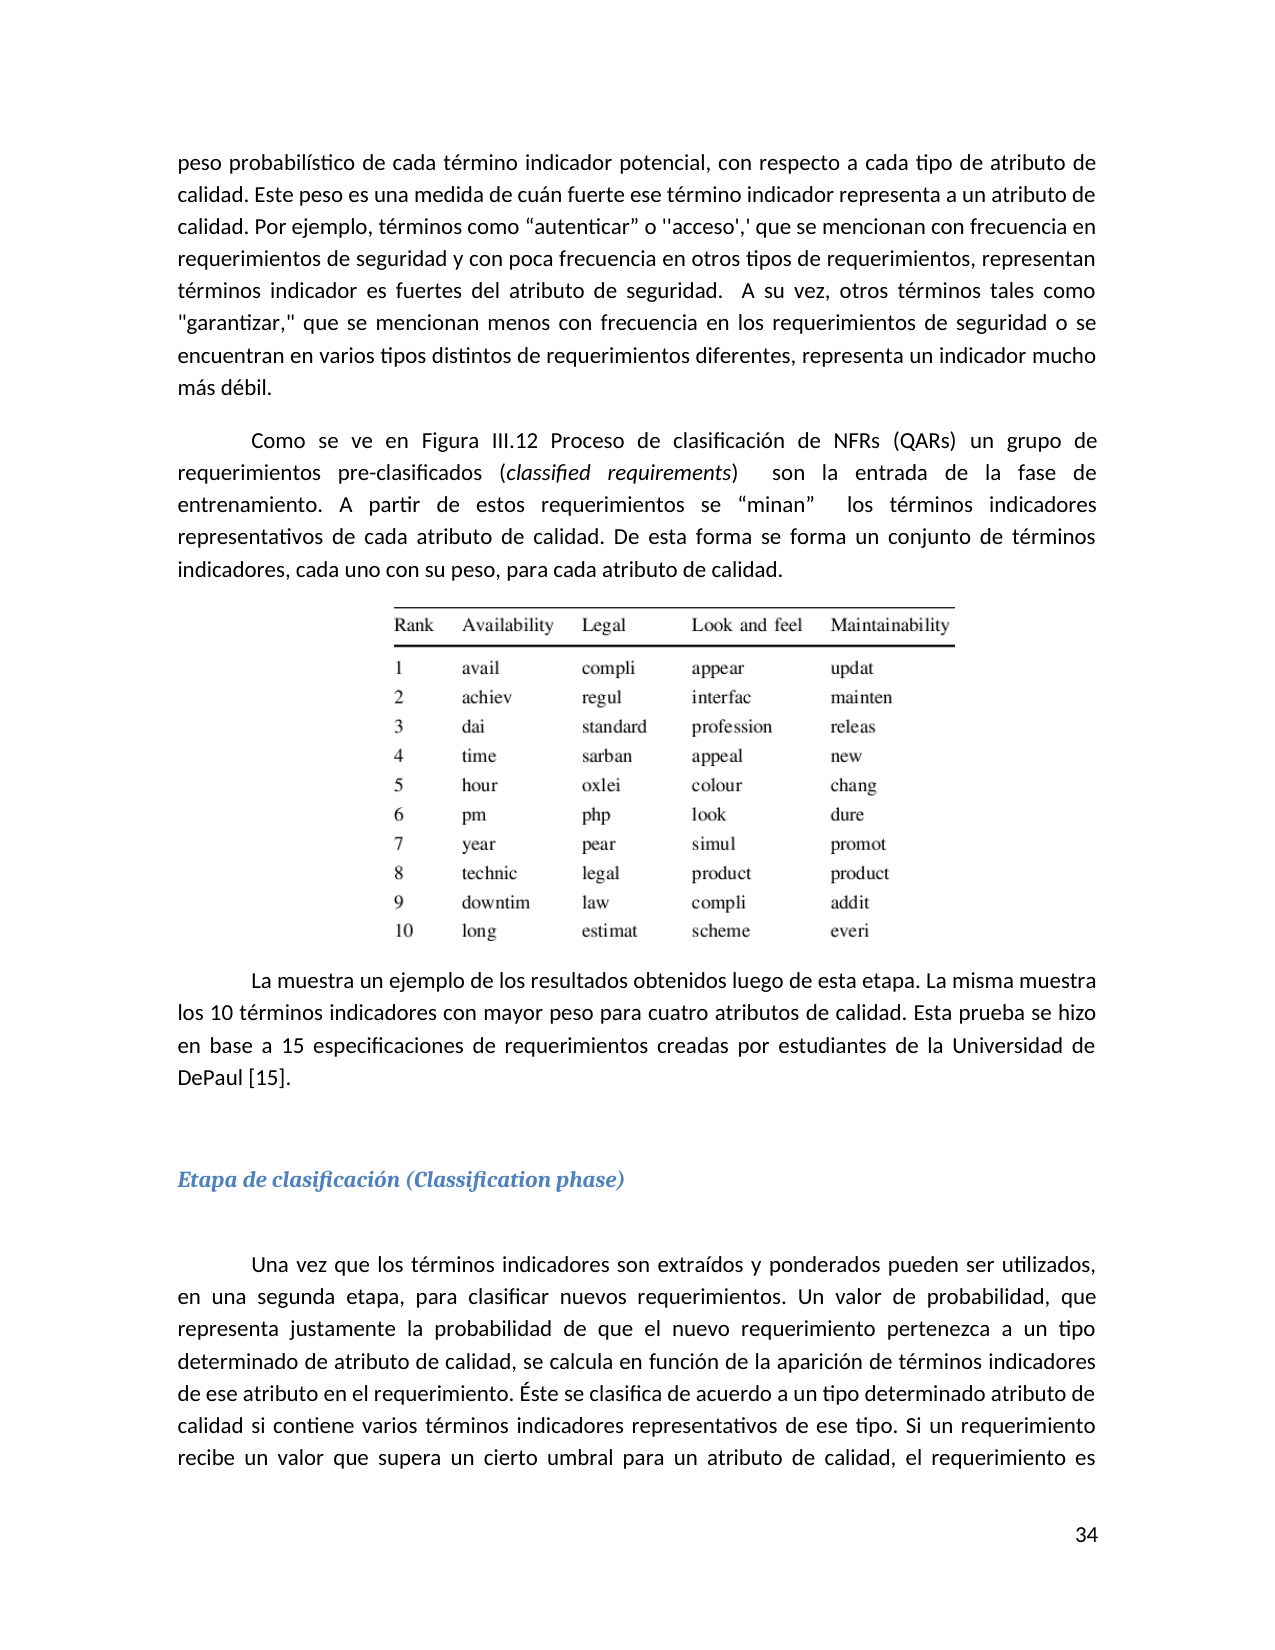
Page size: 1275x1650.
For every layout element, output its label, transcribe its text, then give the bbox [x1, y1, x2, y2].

text La muestra un ejemplo de los resultados obtenidos luego de esta etapa. La misma muestra los 10 términos indicadores con mayor peso para cuatro atributos de calidad. Esta prueba se hizo en base a 15 especificaciones de requerimientos creadas por estudiantes de la Universidad de DePaul . [177, 966, 1098, 1091]
picture [393, 607, 955, 942]
subtitle Etapa de clasificación (Classification phase) [177, 1167, 1098, 1193]
